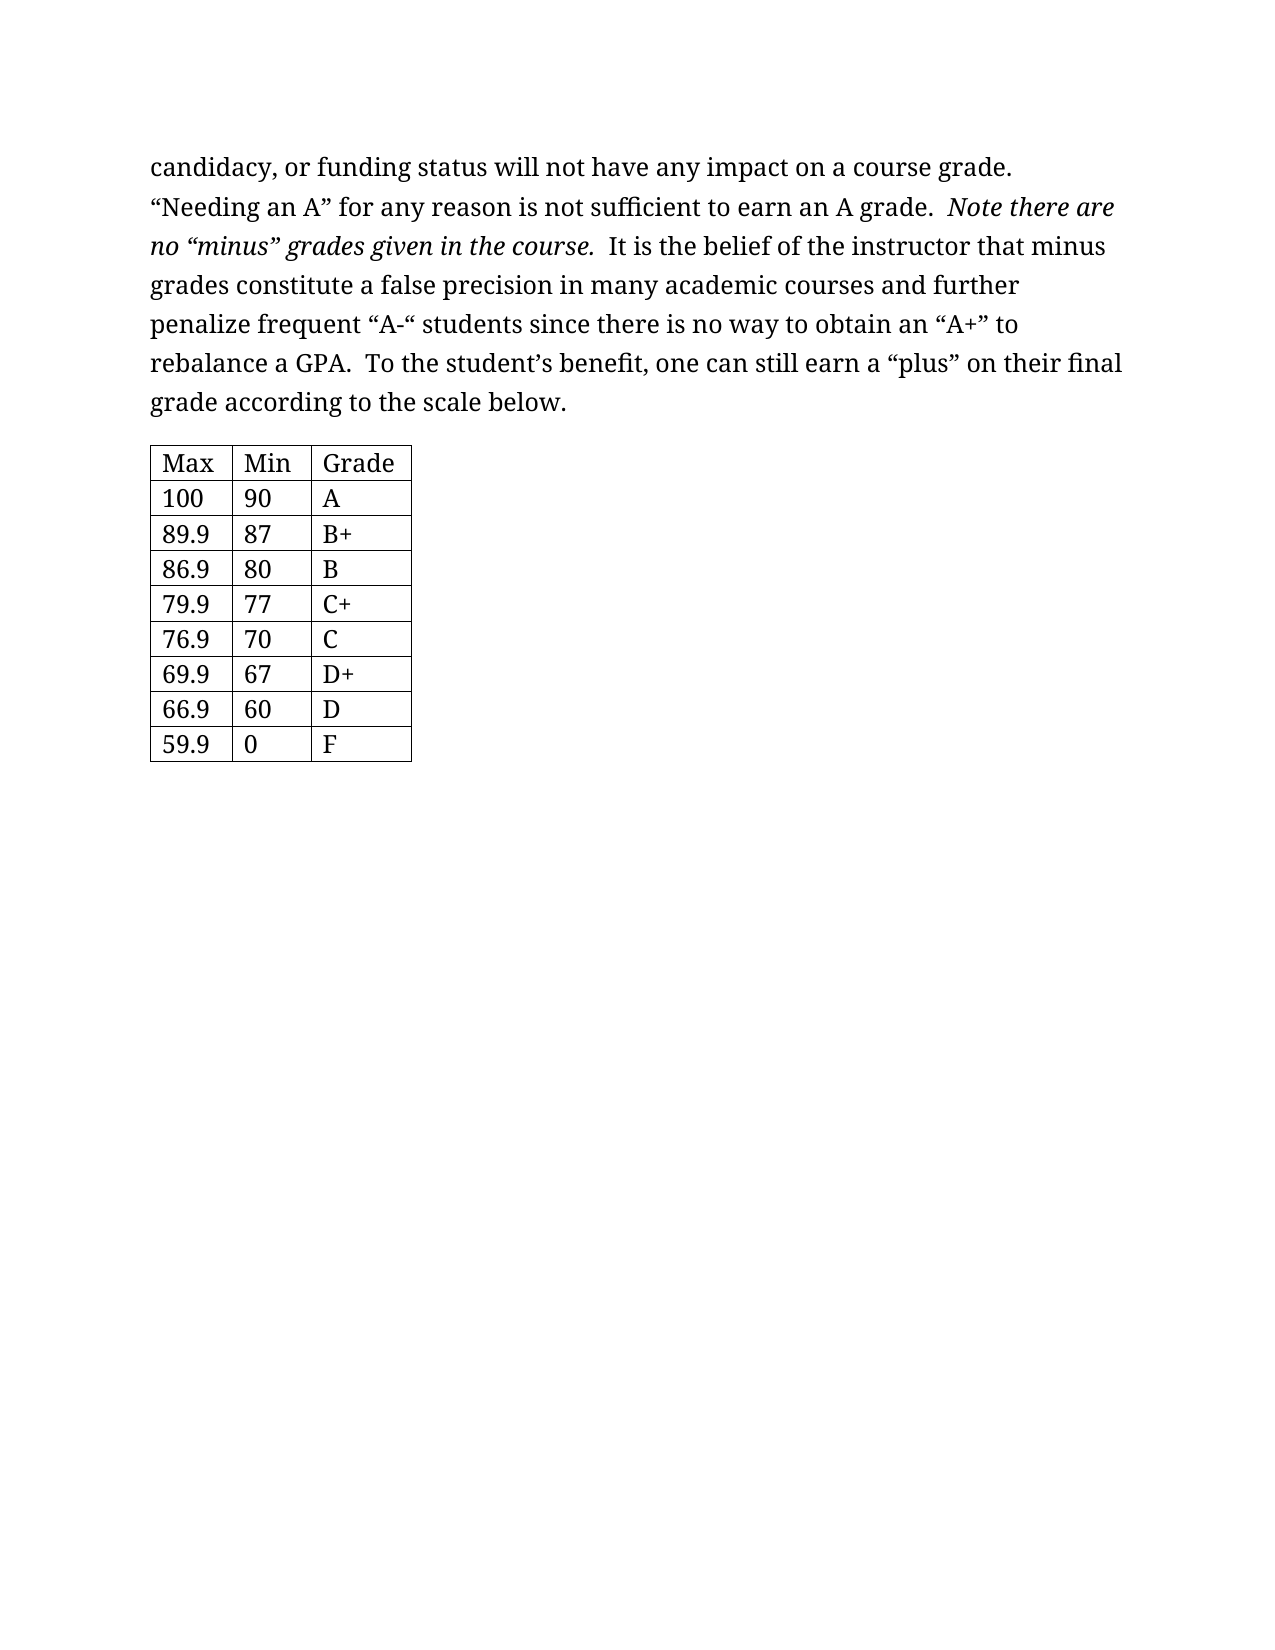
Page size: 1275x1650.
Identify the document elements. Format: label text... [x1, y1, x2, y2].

table_cell D [312, 692, 411, 726]
table_header Max [151, 446, 232, 480]
table_cell 76.9 [151, 622, 232, 656]
table_header Grade [312, 446, 411, 480]
table_cell B [312, 551, 411, 585]
table_cell F [312, 727, 411, 761]
table_cell 69.9 [151, 657, 232, 691]
table_cell 0 [233, 727, 311, 761]
table_cell B+ [312, 516, 411, 550]
table_cell C+ [312, 586, 411, 621]
table_cell 90 [233, 481, 311, 515]
table_cell 100 [151, 481, 232, 515]
table_header Min [233, 446, 311, 480]
table_cell 70 [233, 622, 311, 656]
table_cell 87 [233, 516, 311, 550]
table_cell 60 [233, 692, 311, 726]
table_cell 67 [233, 657, 311, 691]
table_cell 89.9 [151, 516, 232, 550]
table_cell D+ [312, 657, 411, 691]
table_cell 59.9 [151, 727, 232, 761]
table_cell 77 [233, 586, 311, 621]
table_cell A [312, 481, 411, 515]
table_cell 86.9 [151, 551, 232, 585]
table_cell 80 [233, 551, 311, 585]
table_cell 66.9 [151, 692, 232, 726]
table_cell 79.9 [151, 586, 232, 621]
table_cell C [312, 622, 411, 656]
